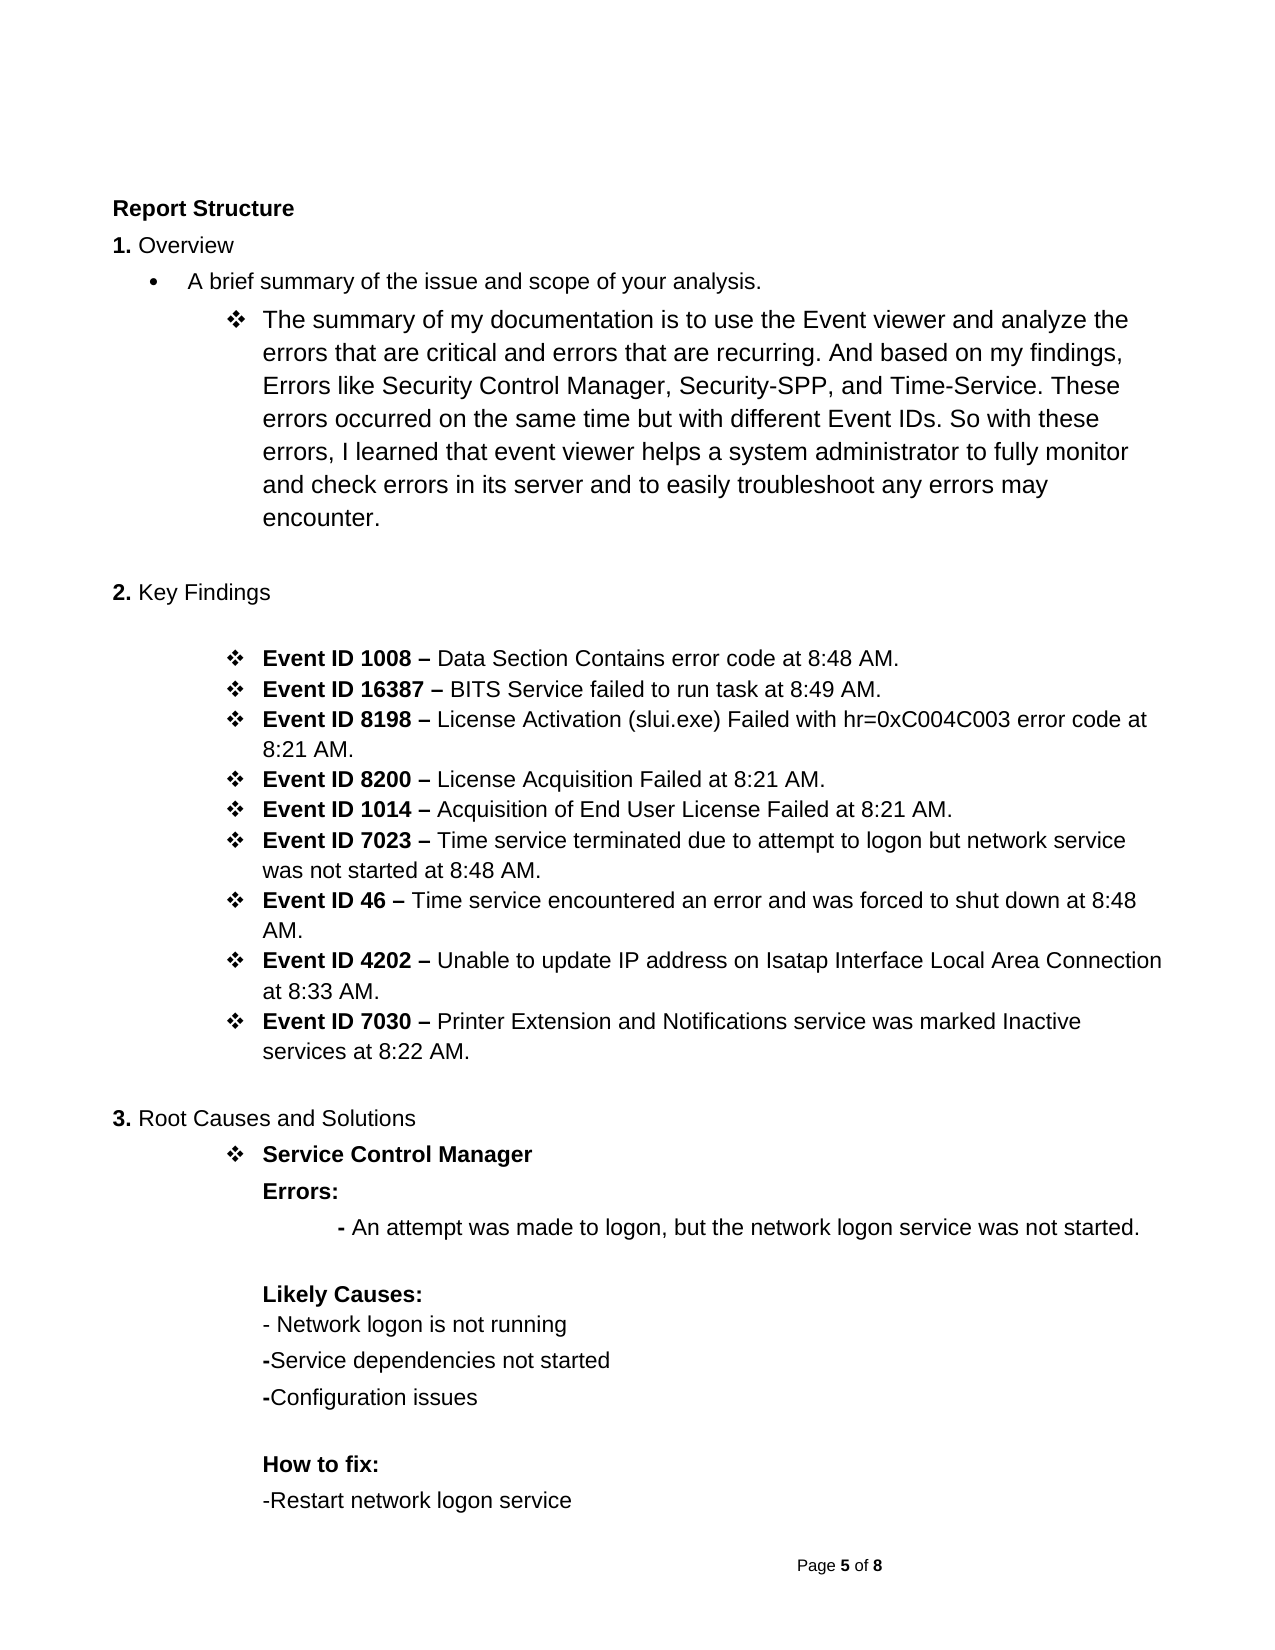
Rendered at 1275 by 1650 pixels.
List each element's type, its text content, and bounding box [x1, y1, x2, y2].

text -Configuration issues [262, 1384, 1167, 1441]
text 2. Key Findings [112, 579, 1167, 635]
text How to fix: [112, 1451, 1167, 1477]
text - An attempt was made to logon, but the network logon service was not started. [262, 1214, 1167, 1271]
text Likely Causes: - Network logon is not running [262, 1281, 1167, 1337]
text -Service dependencies not started [262, 1347, 1167, 1374]
text -Restart network logon service [112, 1487, 1167, 1513]
list Event ID 1008 – Data Section Contains error code at 8:48 AM. [225, 645, 1167, 672]
list Event ID 4202 – Unable to update IP address on Isatap Interface Local Area Connection at 8:33 AM. [225, 947, 1167, 1004]
text Errors: [262, 1178, 1167, 1204]
text Report Structure [112, 195, 1167, 222]
list The summary of my documentation is to use the Event viewer and analyze the errors that are critical and errors that are recurring. And based on my findings, Errors like Security Control Manager, Security-SPP, and Time-Service. These errors occurred on the same time but with different Event IDs. So with these errors, I learned that event viewer helps a system administrator to fully monitor and check errors in its server and to easily troubleshoot any errors may encounter. [225, 305, 1167, 532]
text 3. Root Causes and Solutions [112, 1105, 1167, 1131]
list Event ID 46 – Time service encountered an error and was forced to shut down at 8:48 AM. [225, 887, 1167, 944]
list Event ID 1014 – Acquisition of End User License Failed at 8:21 AM. [225, 796, 1167, 823]
list Event ID 7030 – Printer Extension and Notifications service was marked Inactive services at 8:22 AM. [225, 1008, 1167, 1064]
list Event ID 8200 – License Acquisition Failed at 8:21 AM. [225, 766, 1167, 793]
list A brief summary of the issue and scope of your analysis. [150, 268, 1167, 295]
list Event ID 7023 – Time service terminated due to attempt to logon but network service was not started at 8:48 AM. [225, 827, 1167, 883]
list Event ID 8198 – License Activation (slui.exe) Failed with hr=0xC004C003 error code at 8:21 AM. [225, 706, 1167, 762]
text 1. Overview [112, 232, 1167, 258]
list Service Control Manager [225, 1141, 1167, 1168]
list Event ID 16387 – BITS Service failed to run task at 8:49 AM. [225, 676, 1167, 702]
